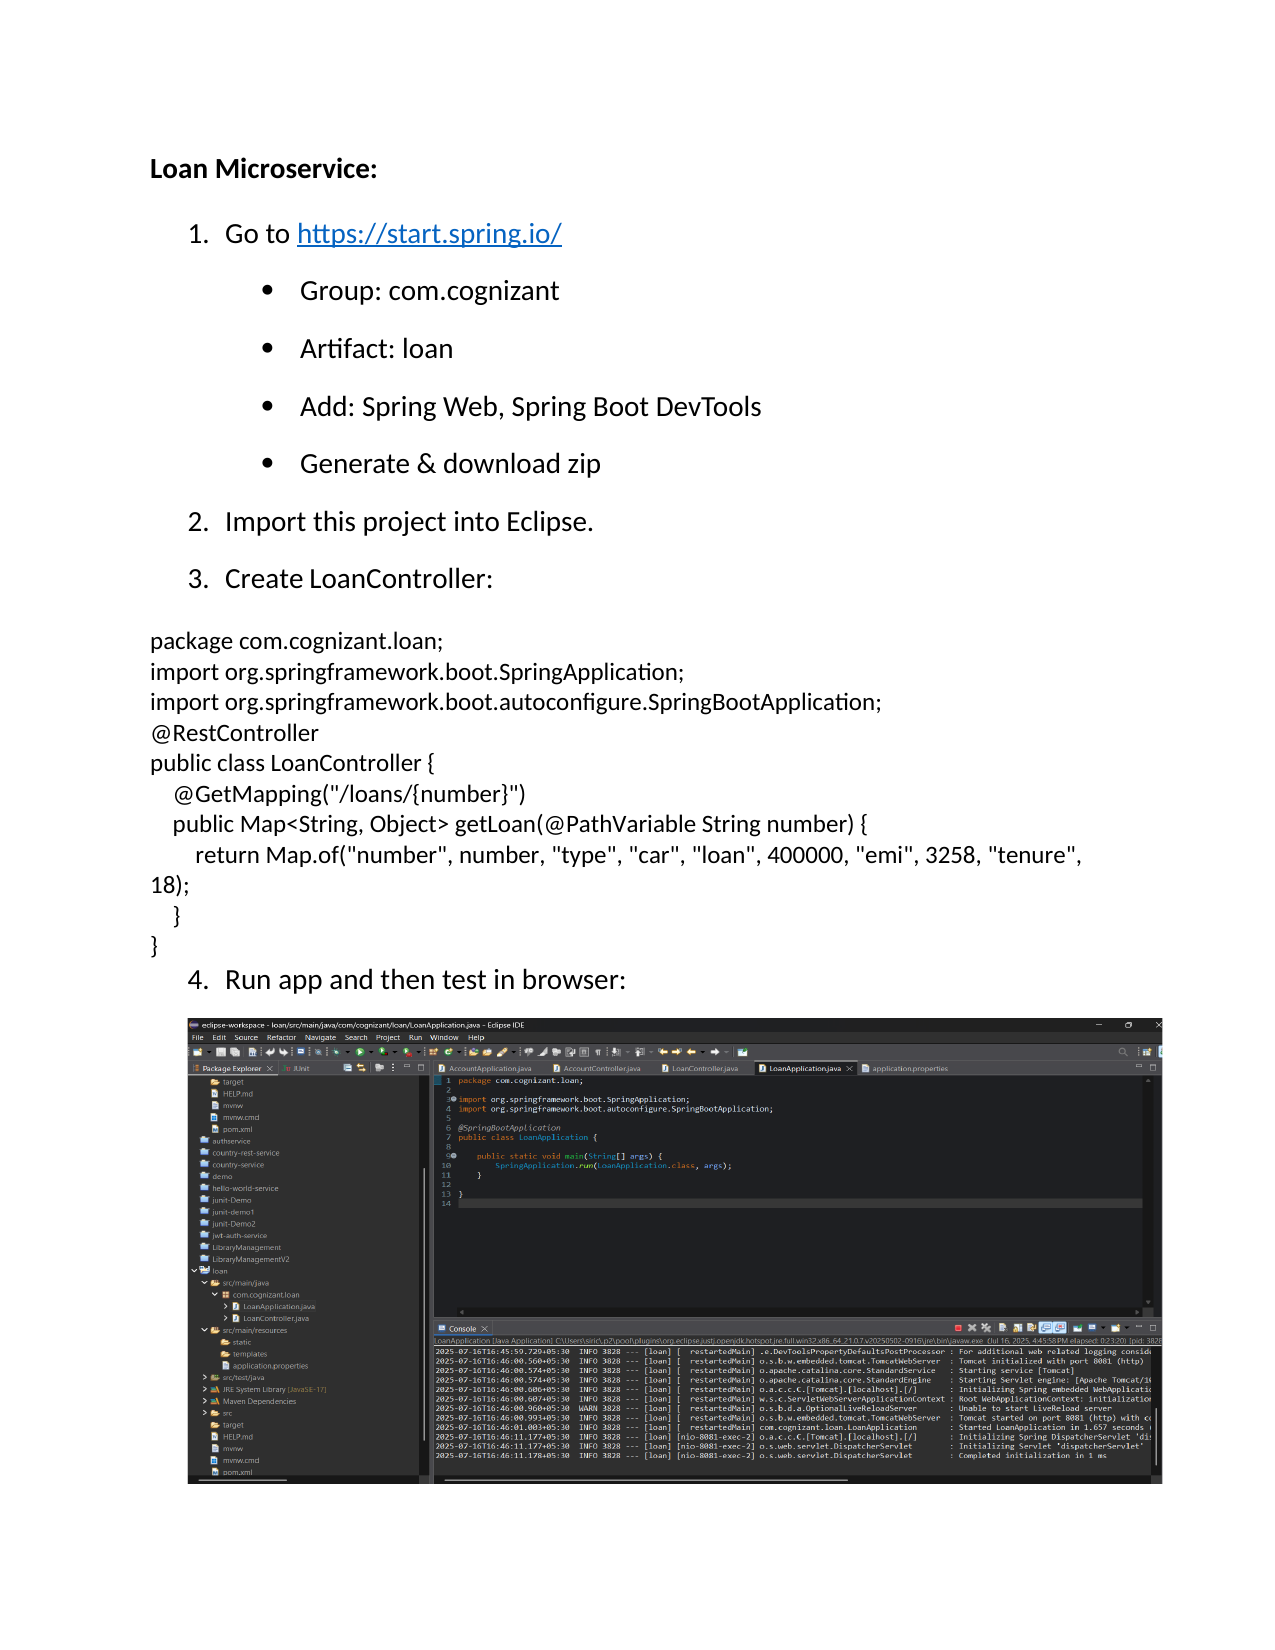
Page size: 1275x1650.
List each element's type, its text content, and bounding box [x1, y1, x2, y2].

text import org.springframework.boot.autoconfigure.SpringBootApplication; [150, 686, 1125, 717]
text } [150, 930, 1125, 961]
text Loan Microservice: [150, 150, 1125, 186]
text return Map.of("number", number, "type", "car", "loan", 400000, "emi", 3258, "tenure", 18); [150, 839, 1125, 900]
list Group: com.cognizant [262, 272, 1125, 308]
text } [150, 900, 1125, 930]
list Artifact: loan [262, 330, 1125, 366]
text public class LoanController { [150, 747, 1125, 778]
list Go to https://start.spring.io/ [187, 215, 1125, 250]
list Add: Spring Web, Spring Boot DevTools [262, 388, 1125, 423]
list Run app and then test in browser: [187, 961, 1125, 997]
list Import this project into Eclipse. [187, 503, 1125, 538]
text @RestController [150, 717, 1125, 747]
text package com.cognizant.loan; [150, 625, 1125, 656]
text import org.springframework.boot.SpringApplication; [150, 656, 1125, 686]
text public Map<String, Object> getLoan(@PathVariable String number) { [150, 808, 1125, 839]
list Create LoanController: [187, 560, 1125, 596]
text @GetMapping("/loans/{number}") [150, 778, 1125, 808]
picture [187, 1018, 1163, 1484]
list Generate & download zip [262, 445, 1125, 481]
